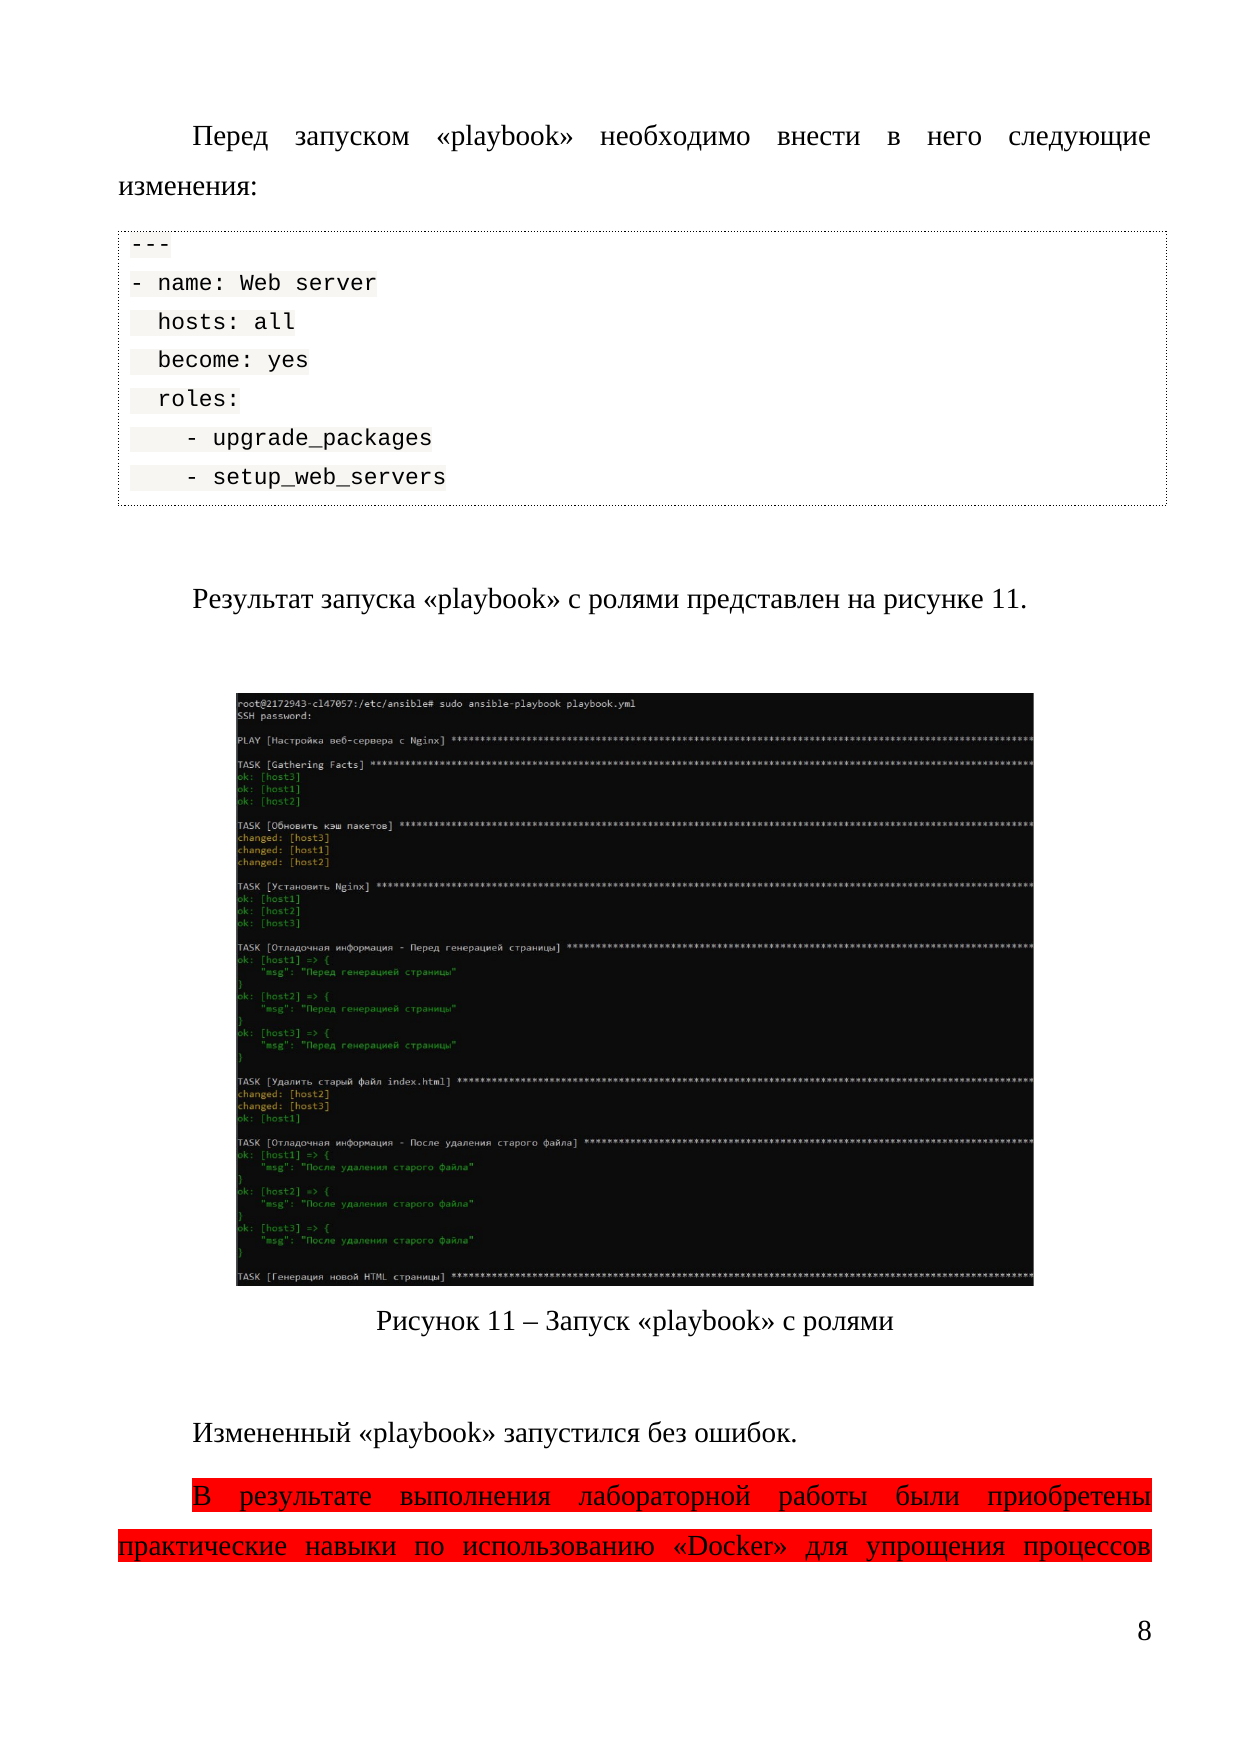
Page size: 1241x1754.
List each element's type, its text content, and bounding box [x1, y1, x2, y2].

text Результат запуска «playbook» с ролями представлен на рисунке 11. [118, 581, 1152, 614]
text Рисунок 11 – Запуск «playbook» с ролями [118, 1303, 1152, 1336]
table_header --- - name: Web server hosts: all become: yes roles: - upgrade_packages - setup_web_servers [119, 231, 1167, 504]
picture [236, 693, 1034, 1286]
text Перед запуском «playbook» необходимо внести в него следующие изменения: [118, 118, 1152, 202]
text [118, 1478, 1152, 1529]
text Измененный «playbook» запустился без ошибок. [118, 1415, 1152, 1449]
